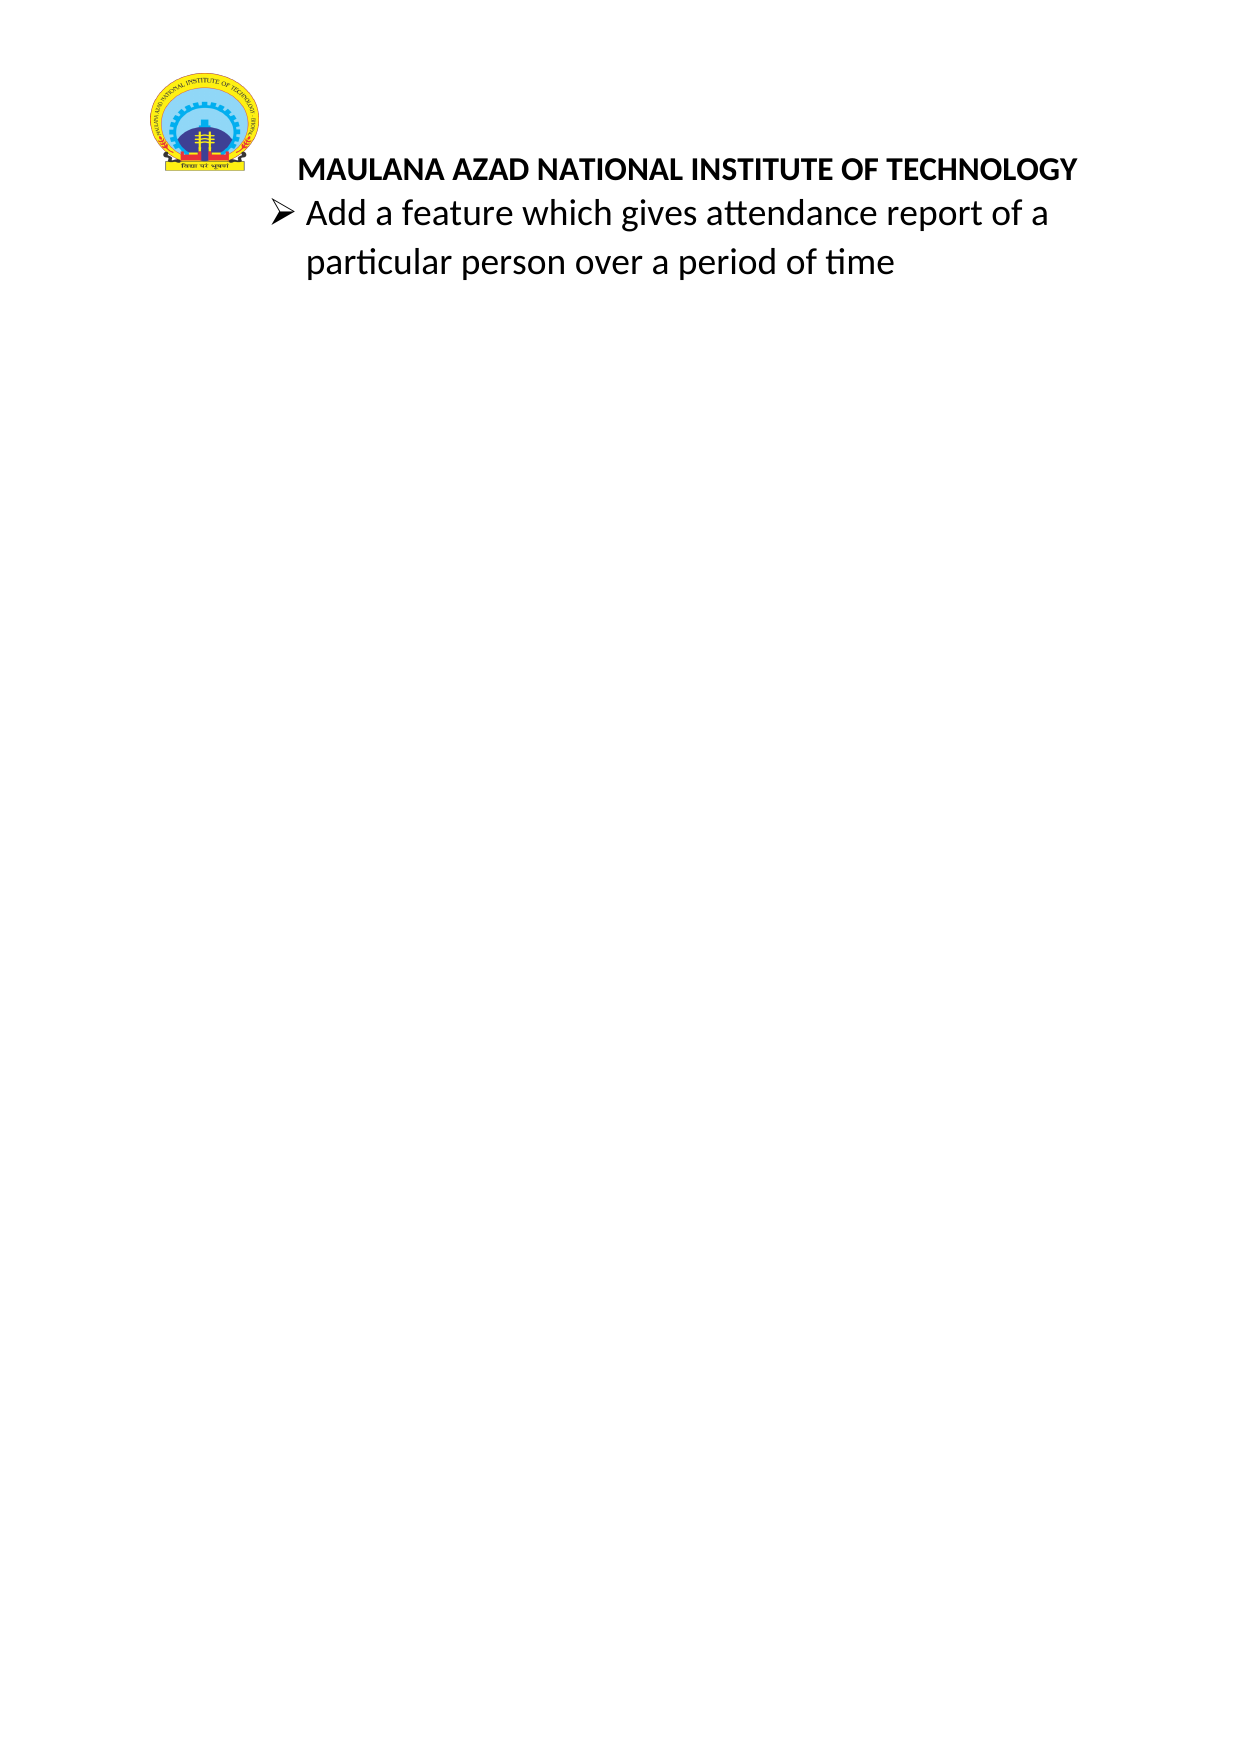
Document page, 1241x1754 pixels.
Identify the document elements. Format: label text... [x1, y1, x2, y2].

picture [150, 73, 259, 170]
list Add a feature which gives attendance report of a particular person over a period of time [268, 188, 1090, 284]
